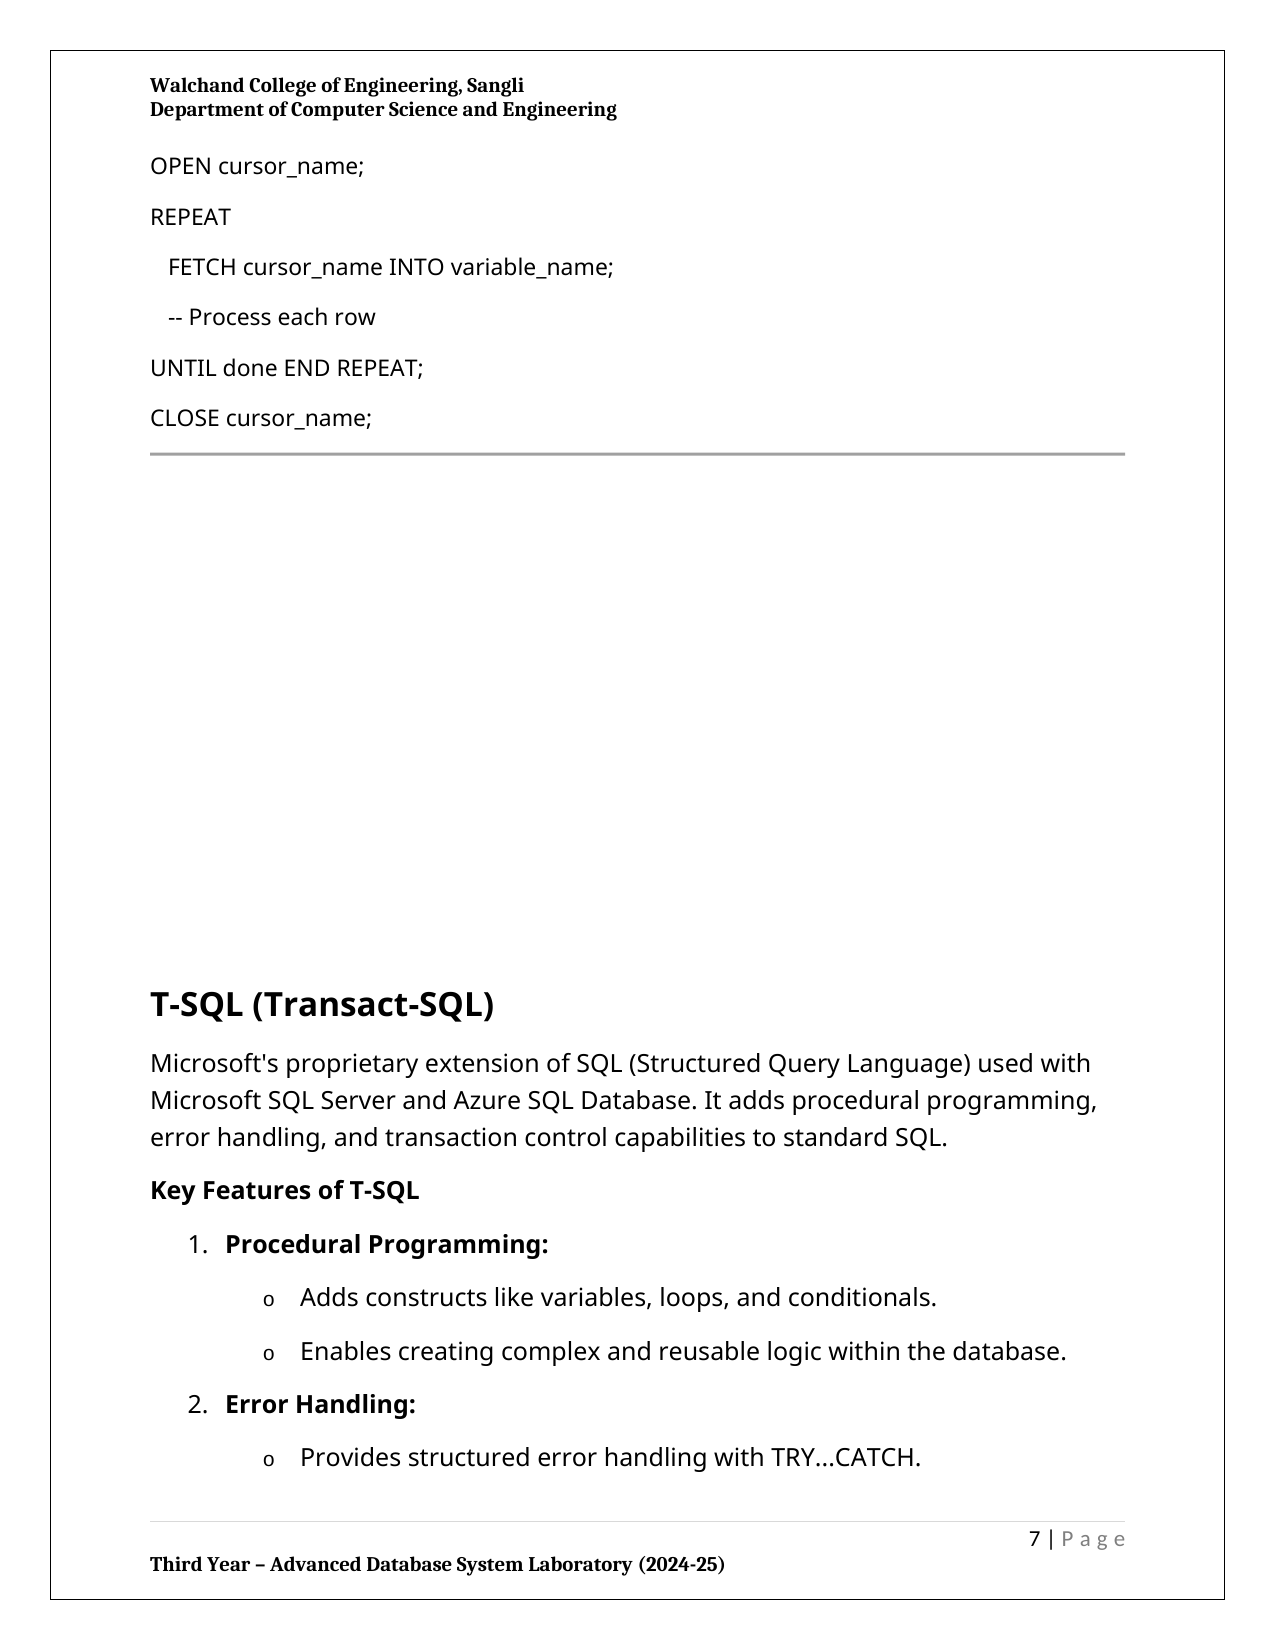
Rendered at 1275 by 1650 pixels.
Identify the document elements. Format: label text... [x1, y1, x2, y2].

text OPEN cursor_name; [150, 150, 1125, 181]
list Provides structured error handling with TRY...CATCH. [262, 1440, 1125, 1474]
text CLOSE cursor_name; [150, 402, 1125, 433]
text FETCH cursor_name INTO variable_name; [150, 251, 1125, 282]
text -- Process each row [150, 301, 1125, 332]
text Microsoft's proprietary extension of SQL (Structured Query Language) used with Microsoft SQL Server and Azure SQL Database. It adds procedural programming, error handling, and transaction control capabilities to standard SQL. [150, 1046, 1125, 1153]
text UNTIL done END REPEAT; [150, 352, 1125, 383]
list Procedural Programming: [187, 1226, 1125, 1260]
text Key Features of T-SQL [150, 1173, 1125, 1207]
list Enables creating complex and reusable logic within the database. [262, 1333, 1125, 1367]
list Error Handling: [187, 1387, 1125, 1421]
list Adds constructs like variables, loops, and conditionals. [262, 1280, 1125, 1314]
text REPEAT [150, 200, 1125, 232]
text T-SQL (Transact-SQL) [150, 980, 1125, 1026]
